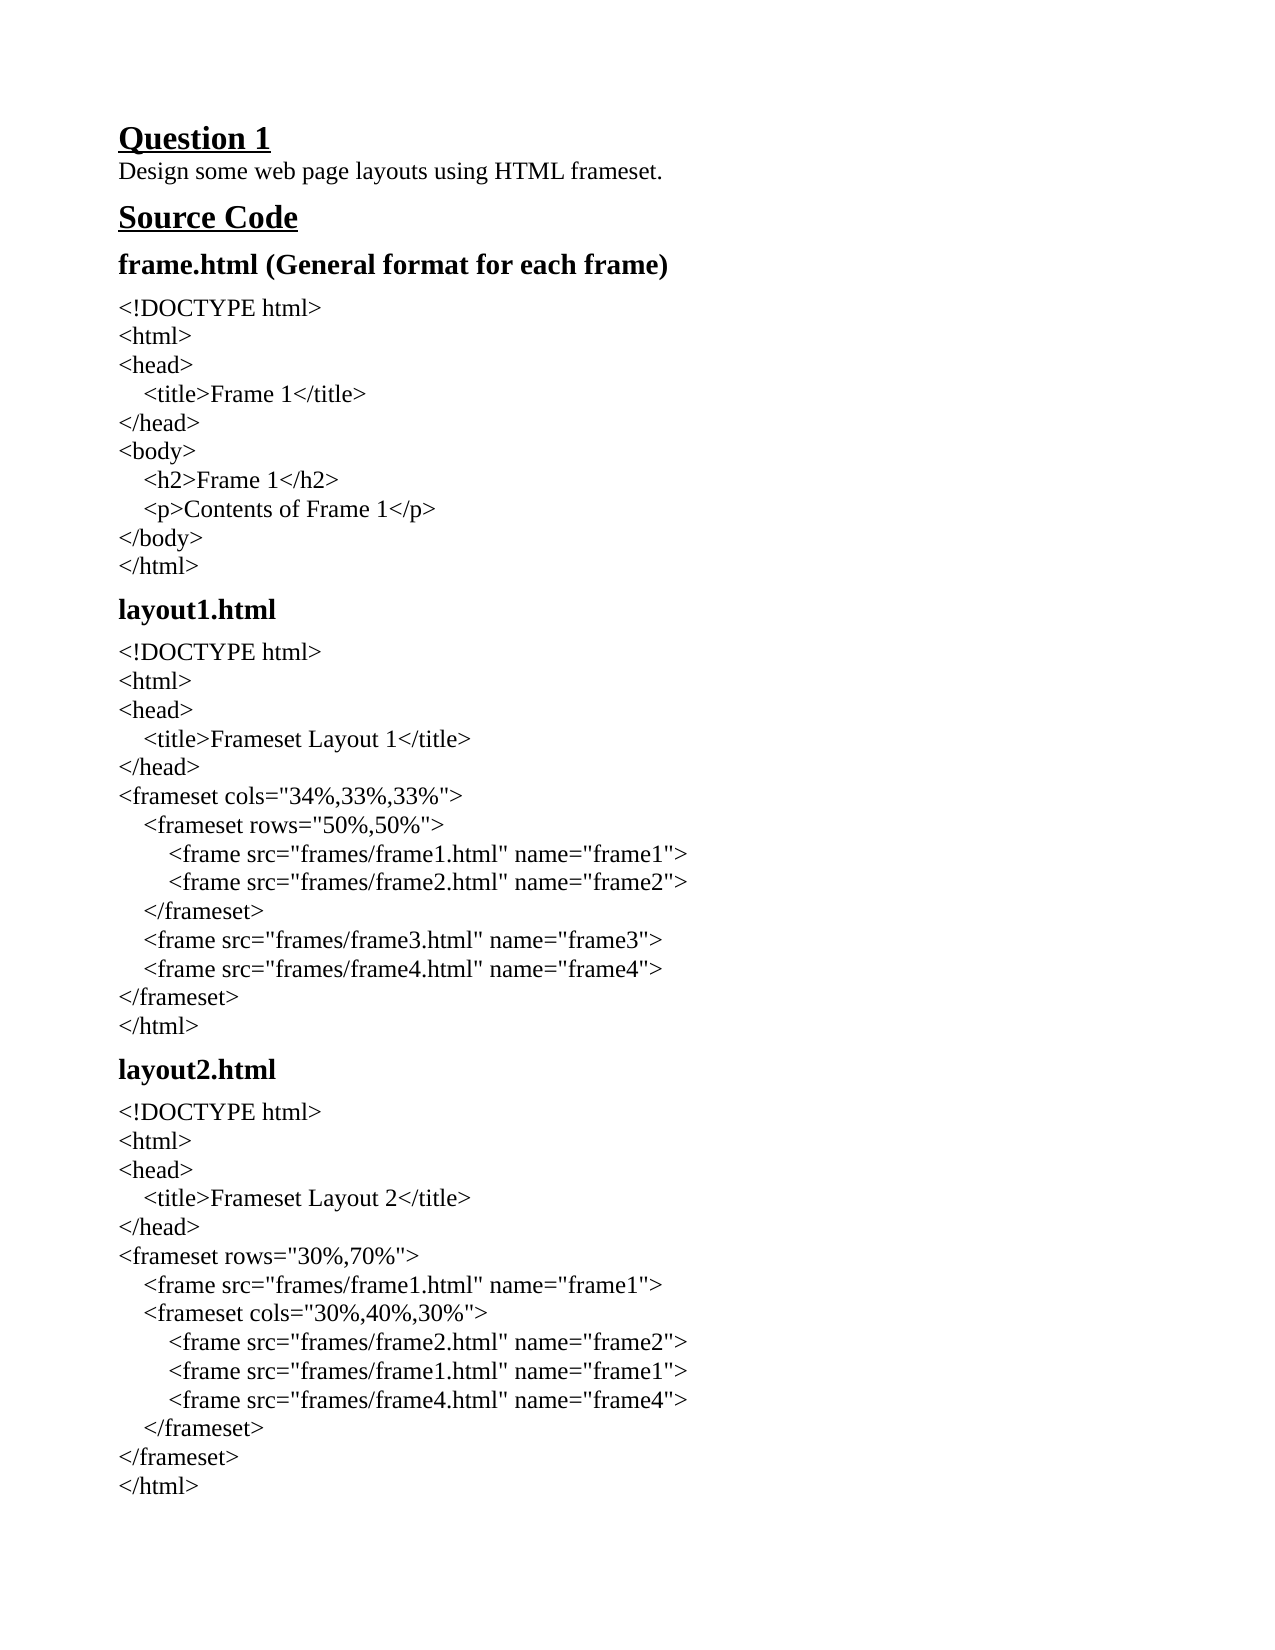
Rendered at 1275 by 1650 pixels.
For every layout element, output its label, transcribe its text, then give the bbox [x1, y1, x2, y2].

text <frame src="frames/frame2.html" name="frame2"> [118, 867, 1157, 896]
text <frame src="frames/frame1.html" name="frame1"> [118, 1270, 1157, 1298]
text <frame src="frames/frame1.html" name="frame1"> [118, 839, 1157, 867]
text </html> [118, 551, 1157, 580]
text <!DOCTYPE html> [118, 293, 1157, 321]
text </head> [118, 408, 1157, 436]
text <head> [118, 695, 1157, 724]
text <html> [118, 666, 1157, 695]
text layout2.html [118, 1052, 1157, 1085]
text </frameset> [118, 982, 1157, 1011]
text <title>Frameset Layout 1</title> [118, 724, 1157, 752]
text Design some web page layouts using HTML frameset. [118, 156, 1157, 185]
text </html> [118, 1471, 1157, 1500]
text <head> [118, 350, 1157, 379]
text <body> [118, 436, 1157, 465]
text </frameset> [118, 1442, 1157, 1471]
text </head> [118, 752, 1157, 781]
text <frameset cols="30%,40%,30%"> [118, 1298, 1157, 1327]
text <html> [118, 321, 1157, 350]
text Question 1 [118, 118, 1157, 156]
text </frameset> [118, 1413, 1157, 1442]
text <html> [118, 1126, 1157, 1155]
text <!DOCTYPE html> [118, 1097, 1157, 1126]
text </body> [118, 523, 1157, 551]
text <frameset rows="50%,50%"> [118, 810, 1157, 839]
text layout1.html [118, 592, 1157, 626]
text <title>Frameset Layout 2</title> [118, 1183, 1157, 1212]
text <frame src="frames/frame4.html" name="frame4"> [118, 954, 1157, 982]
text <frame src="frames/frame3.html" name="frame3"> [118, 925, 1157, 954]
text <frame src="frames/frame4.html" name="frame4"> [118, 1385, 1157, 1413]
text <h2>Frame 1</h2> [118, 465, 1157, 494]
text <frameset cols="34%,33%,33%"> [118, 781, 1157, 810]
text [118, 1356, 1157, 1385]
text </head> [118, 1212, 1157, 1241]
text <frameset rows="30%,70%"> [118, 1241, 1157, 1270]
text <!DOCTYPE html> [118, 637, 1157, 666]
text frame.html (General format for each frame) [118, 247, 1157, 281]
text </html> [118, 1011, 1157, 1040]
text <title>Frame 1</title> [118, 379, 1157, 408]
text Source Code [118, 197, 1157, 235]
text <p>Contents of Frame 1</p> [118, 494, 1157, 523]
text <head> [118, 1155, 1157, 1183]
text <frame src="frames/frame2.html" name="frame2"> [118, 1327, 1157, 1356]
text </frameset> [118, 896, 1157, 925]
